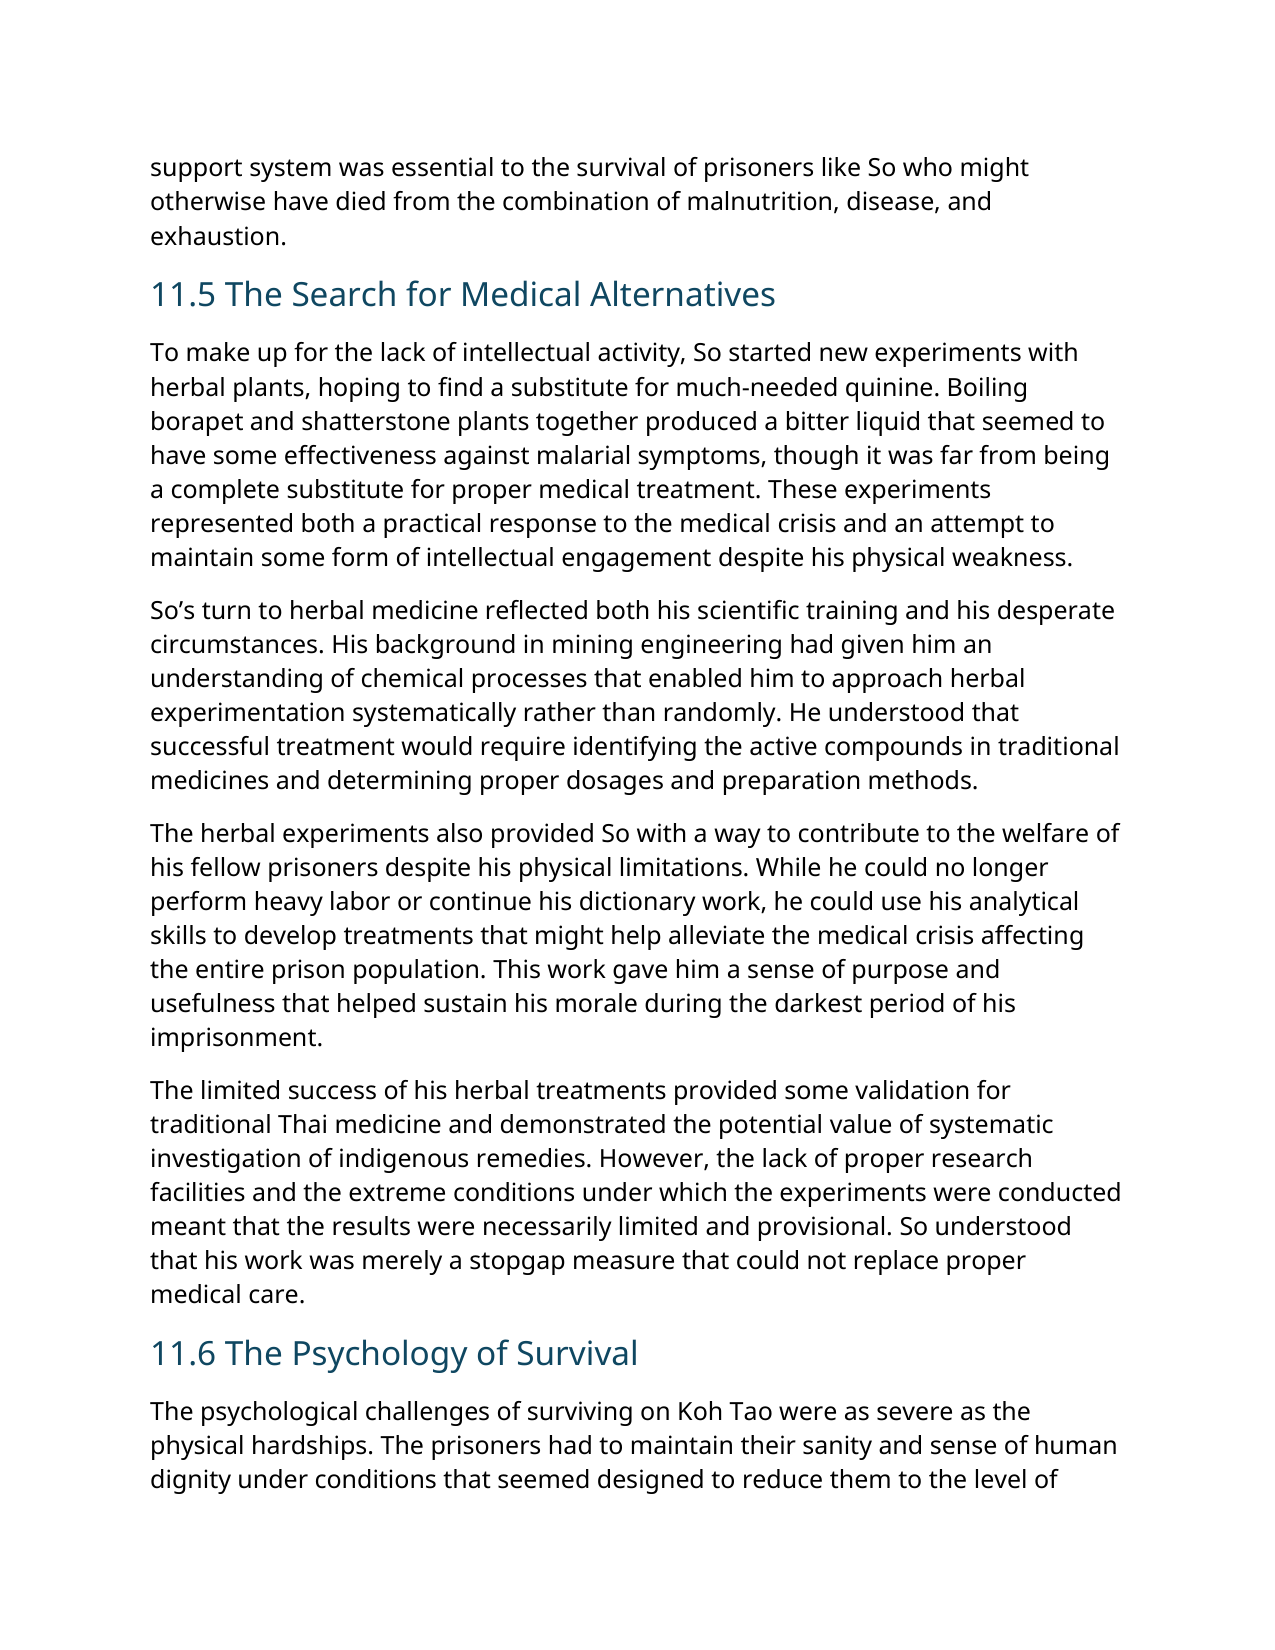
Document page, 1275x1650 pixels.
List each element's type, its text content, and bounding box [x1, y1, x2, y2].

text The herbal experiments also provided So with a way to contribute to the welfare of his fellow prisoners despite his physical limitations. While he could no longer perform heavy labor or continue his dictionary work, he could use his analytical skills to develop treatments that might help alleviate the medical crisis affecting the entire prison population. This work gave him a sense of purpose and usefulness that helped sustain his morale during the darkest period of his imprisonment. [150, 815, 1125, 1054]
text The limited success of his herbal treatments provided some validation for traditional Thai medicine and demonstrated the potential value of systematic investigation of indigenous remedies. However, the lack of proper research facilities and the extreme conditions under which the experiments were conducted meant that the results were necessarily limited and provisional. So understood that his work was merely a stopgap measure that could not replace proper medical care. [150, 1073, 1125, 1311]
text To make up for the lack of intellectual activity, So started new experiments with herbal plants, hoping to find a substitute for much-needed quinine. Boiling borapet and shatterstone plants together produced a bitter liquid that seemed to have some effectiveness against malarial symptoms, though it was far from being a complete substitute for proper medical treatment. These experiments represented both a practical response to the medical crisis and an attempt to maintain some form of intellectual engagement despite his physical weakness. [150, 335, 1125, 573]
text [150, 1394, 1125, 1496]
subtitle 11.5 The Search for Medical Alternatives [150, 271, 1125, 316]
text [150, 150, 1125, 252]
text So’s turn to herbal medicine reflected both his scientific training and his desperate circumstances. His background in mining engineering had given him an understanding of chemical processes that enabled him to approach herbal experimentation systematically rather than randomly. He understood that successful treatment would require identifying the active compounds in traditional medicines and determining proper dosages and preparation methods. [150, 592, 1125, 797]
subtitle 11.6 The Psychology of Survival [150, 1330, 1125, 1375]
